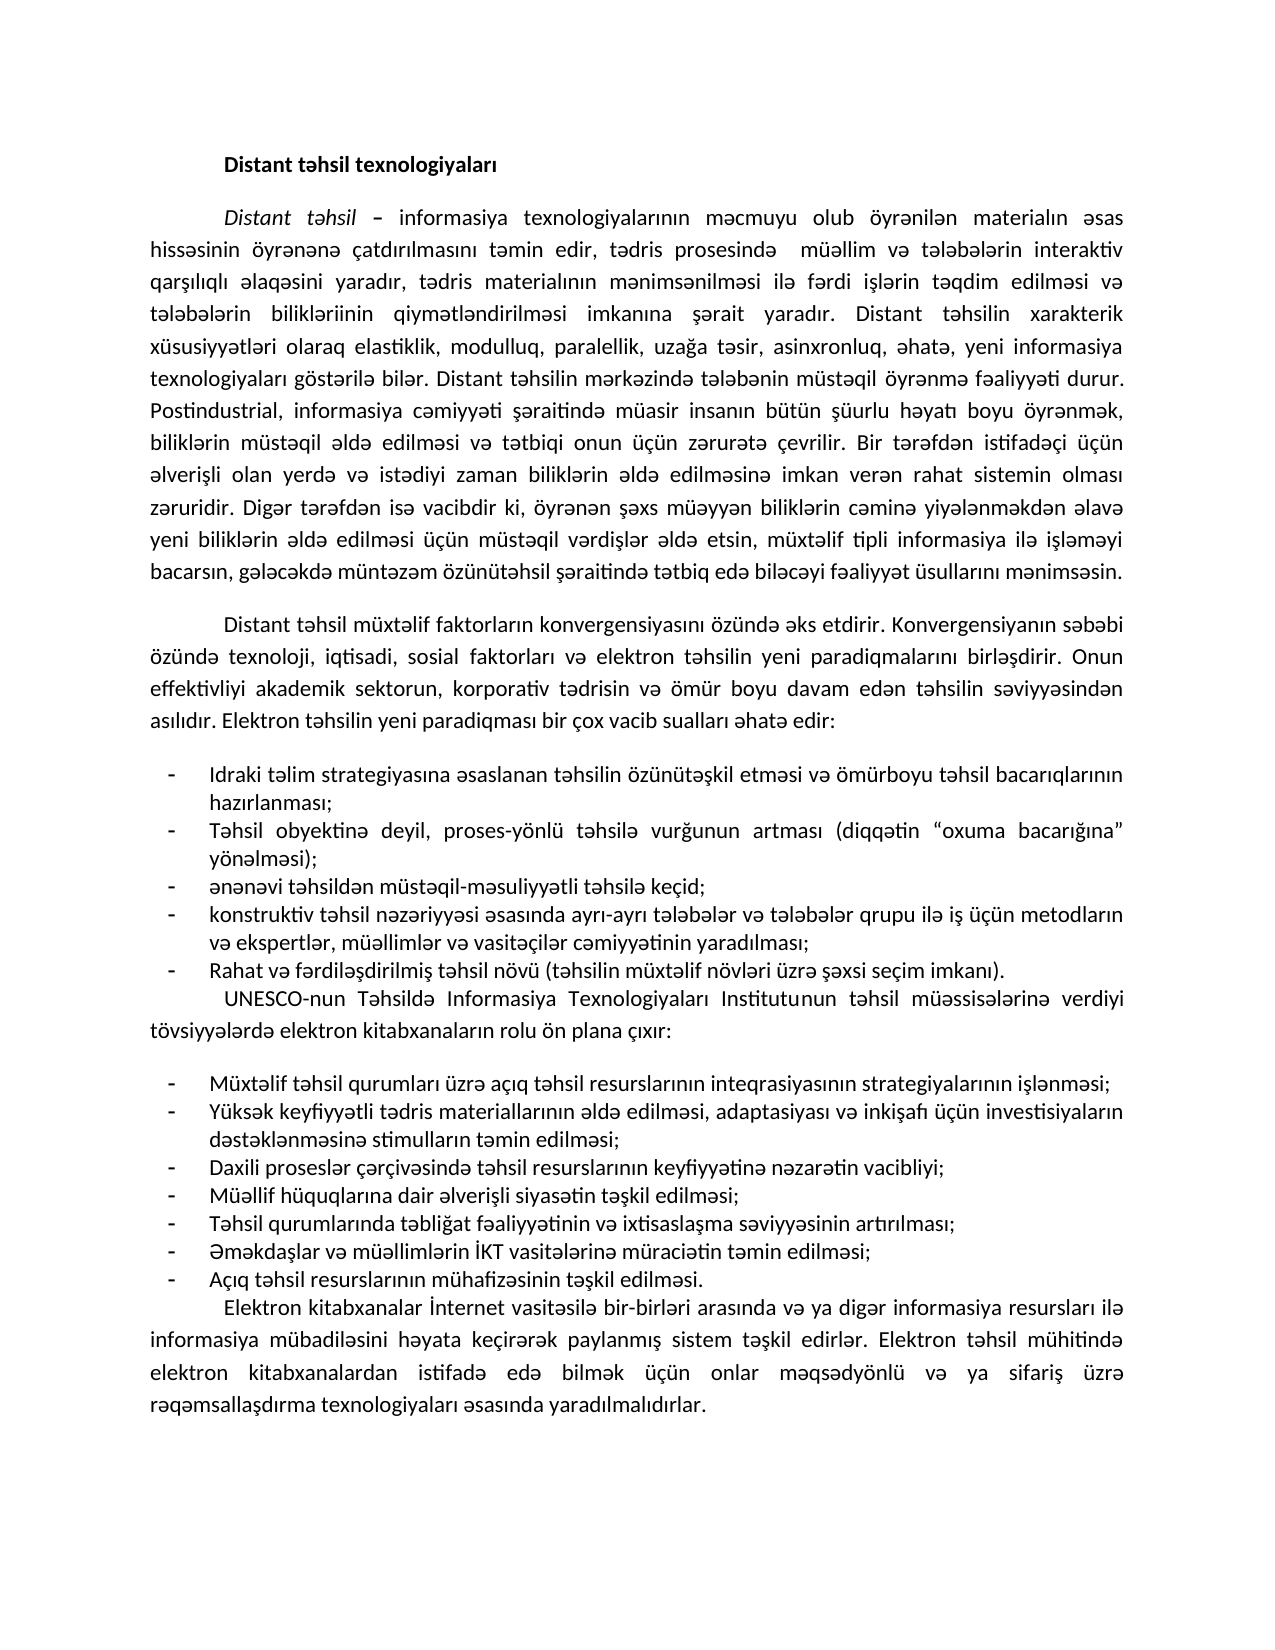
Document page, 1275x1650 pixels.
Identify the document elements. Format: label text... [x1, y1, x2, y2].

list Yüksək keyfiyyətli tədris materiallarının əldə edilməsi, adaptasiyası və inkişafı üçün investisiyaların dəstəklənməsinə stimulların təmin edilməsi; [168, 1097, 1125, 1153]
list Daxili proseslər çərçivəsində təhsil resurslarının keyfiyyətinə nəzarətin vacibliyi; [168, 1153, 1125, 1181]
text Distant təhsil müxtəlif faktorların konvergensiyasını özündə əks etdirir. Konvergensiyanın səbəbi özündə texnoloji, iqtisadi, sosial faktorları və elektron təhsilin yeni paradiqmalarını birləşdirir. Onun effektivliyi akademik sektorun, korporativ tədrisin və ömür boyu davam edən təhsilin səviyyəsindən asılıdır. Elektron təhsilin yeni paradiqması bir çox vacib sualları əhatə edir: [150, 610, 1125, 735]
text Elektron kitabxanalar İnternet vasitəsilə bir-birləri arasında və ya digər informasiya resursları ilə informasiya mübadiləsini həyata keçirərək paylanmış sistem təşkil edirlər. Elektron təhsil mühitində elektron kitabxanalardan istifadə edə bilmək üçün onlar məqsədyönlü və ya sifariş üzrə rəqəmsallaşdırma texnologiyaları əsasında yaradılmalıdırlar. [150, 1293, 1125, 1418]
list ənənəvi təhsildən müstəqil-məsuliyyətli təhsilə keçid; [168, 872, 1125, 900]
text UNESCO-nun Təhsildə Informasiya Texnologiyaları Institutunun təhsil müəssisələrinə verdiyi tövsiyyələrdə elektron kitabxanaların rolu ön plana çıxır: [150, 984, 1125, 1044]
list Idraki təlim strategiyasına əsaslanan təhsilin özünütəşkil etməsi və ömürboyu təhsil bacarıqlarının hazırlanması; [168, 760, 1125, 816]
text Distant təhsil – informasiya texnologiyalarının məcmuyu olub öyrənilən materialın əsas hissəsinin öyrənənə çatdırılmasını təmin edir, tədris prosesində müəllim və tələbələrin interaktiv qarşılıqlı əlaqəsini yaradır, tədris materialının mənimsənilməsi ilə fərdi işlərin təqdim edilməsi və tələbələrin bilikləriinin qiymətləndirilməsi imkanına şərait yaradır. Distant təhsilin xarakterik xüsusiyyətləri olaraq elastiklik, modulluq, paralellik, uzağa təsir, asinxronluq, əhatə, yeni informasiya texnologiyaları göstərilə bilər. Distant təhsilin mərkəzində tələbənin müstəqil öyrənmə fəaliyyəti durur. Postindustrial, informasiya cəmiyyəti şəraitində müasir insanın bütün şüurlu həyatı boyu öyrənmək, biliklərin müstəqil əldə edilməsi və tətbiqi onun üçün zərurətə çevrilir. Bir tərəfdən istifadəçi üçün əlverişli olan yerdə və istədiyi zaman biliklərin əldə edilməsinə imkan verən rahat sistemin olması zəruridir. Digər tərəfdən isə vacibdir ki, öyrənən şəxs müəyyən biliklərin cəminə yiyələnməkdən əlavə yeni biliklərin əldə edilməsi üçün müstəqil vərdişlər əldə etsin, müxtəlif tipli informasiya ilə işləməyi bacarsın, gələcəkdə müntəzəm özünütəhsil şəraitində tətbiq edə biləcəyi fəaliyyət üsullarını mənimsəsin. [150, 203, 1125, 585]
list Müəllif hüquqlarına dair əlverişli siyasətin təşkil edilməsi; [168, 1181, 1125, 1209]
list Rahat və fərdiləşdirilmiş təhsil növü (təhsilin müxtəlif növləri üzrə şəxsi seçim imkanı). [168, 956, 1125, 984]
text Distant təhsil texnologiyaları [150, 150, 1125, 178]
list Təhsil obyektinə deyil, proses-yönlü təhsilə vurğunun artması (diqqətin “oxuma bacarığına” yönəlməsi); [168, 816, 1125, 872]
list Əməkdaşlar və müəllimlərin İKT vasitələrinə müraciətin təmin edilməsi; [168, 1237, 1125, 1265]
list konstruktiv təhsil nəzəriyyəsi əsasında ayrı-ayrı tələbələr və tələbələr qrupu ilə iş üçün metodların və ekspertlər, müəllimlər və vasitəçilər cəmiyyətinin yaradılması; [168, 900, 1125, 956]
list Təhsil qurumlarında təbliğat fəaliyyətinin və ixtisaslaşma səviyyəsinin artırılması; [168, 1209, 1125, 1237]
list Açıq təhsil resurslarının mühafizəsinin təşkil edilməsi. [168, 1265, 1125, 1293]
list Müxtəlif təhsil qurumları üzrə açıq təhsil resurslarının inteqrasiyasının strategiyalarının işlənməsi; [168, 1069, 1125, 1097]
